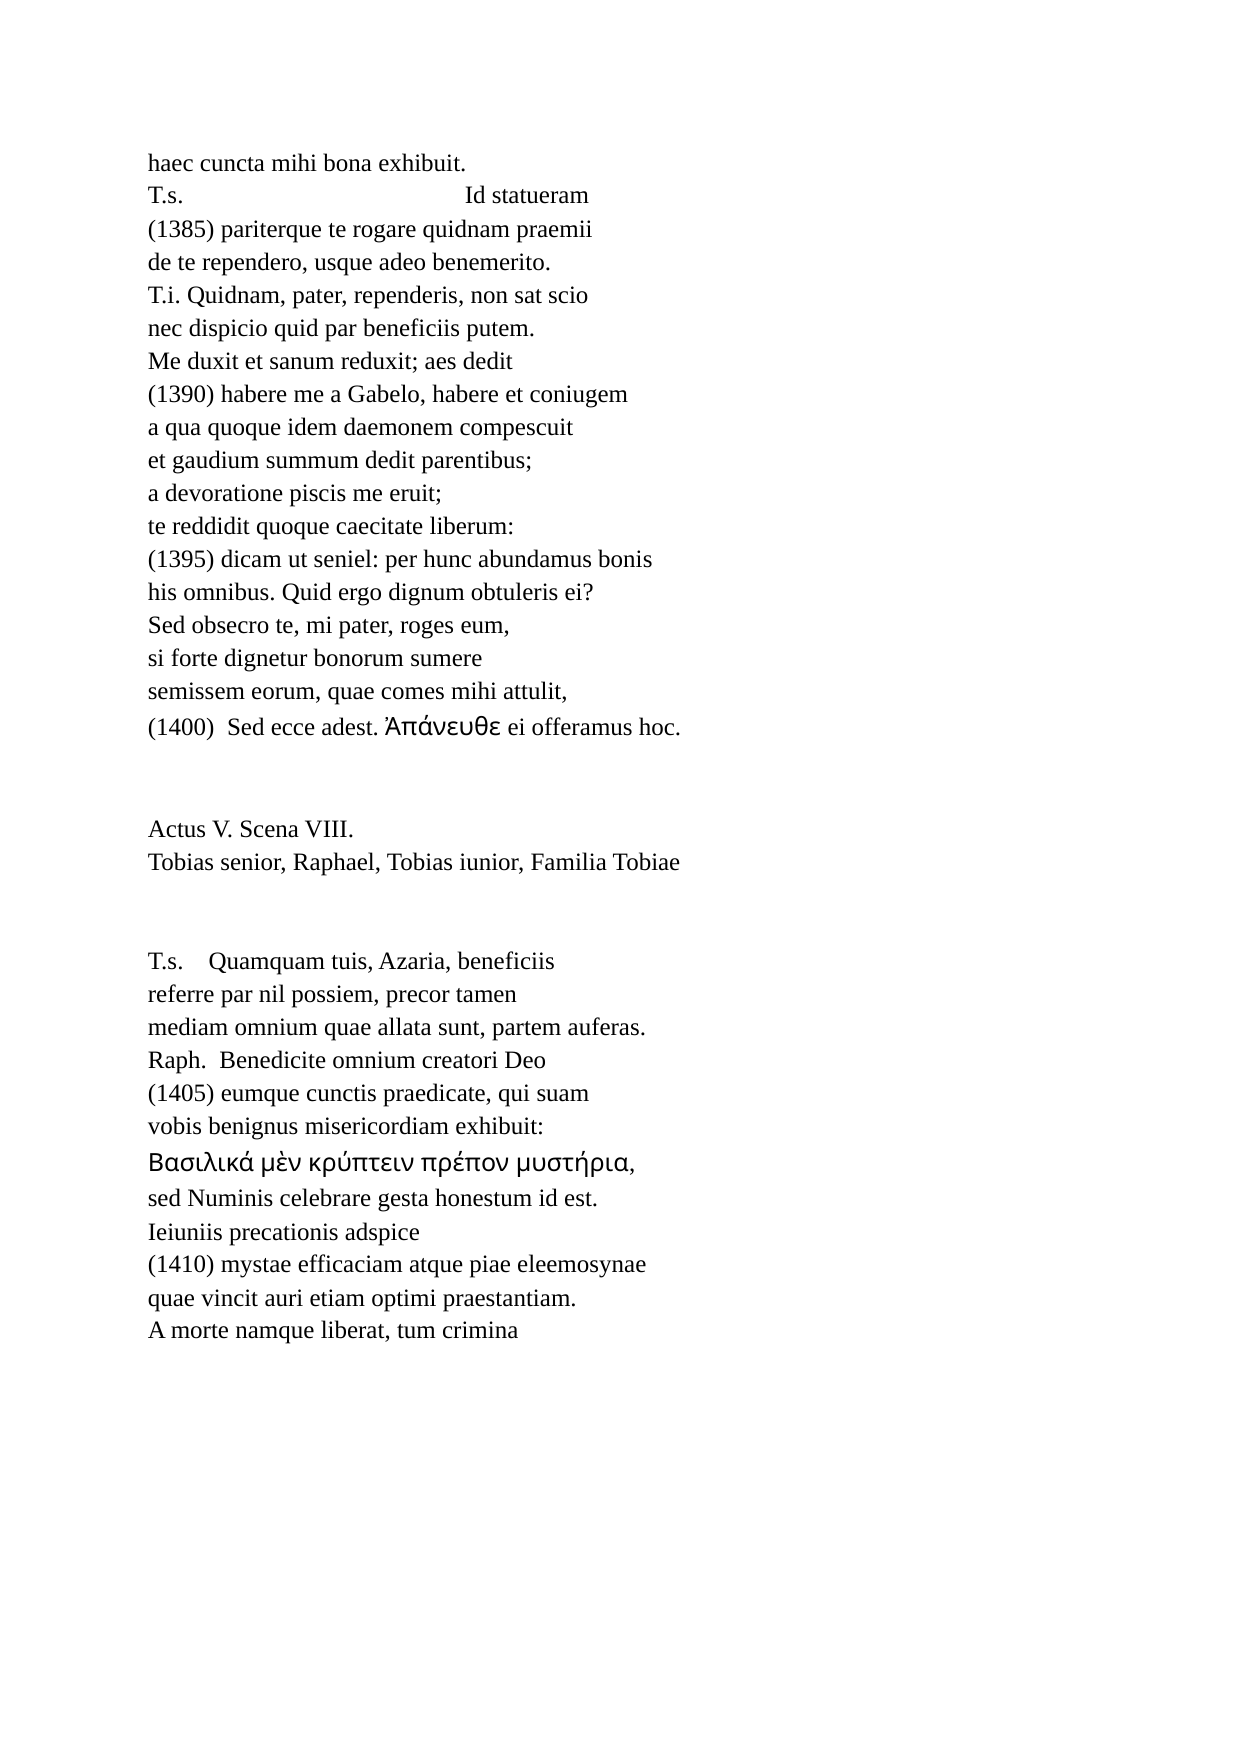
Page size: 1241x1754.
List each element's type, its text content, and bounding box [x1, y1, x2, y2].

text A morte namque liberat, tum crimina [148, 1316, 1093, 1344]
text his omnibus. Quid ergo dignum obtuleris ei? [148, 577, 1093, 606]
text a devoratione piscis me eruit; [148, 478, 1093, 507]
text (1405) eumque cunctis praedicate, qui suam [148, 1078, 1093, 1107]
text T.s. Quamquam tuis, Azaria, beneficiis [148, 946, 1093, 975]
text mediam omnium quae allata sunt, partem auferas. [148, 1012, 1093, 1041]
text (1385) pariterque te rogare quidnam praemii [148, 214, 1093, 242]
text nec dispicio quid par beneficiis putem. [148, 313, 1093, 341]
text Βασιλικά μὲν κρύπτειν πρέπον μυστήρια, [148, 1144, 1093, 1178]
text de te rependero, usque adeo benemerito. [148, 247, 1093, 275]
text Sed obsecro te, mi pater, roges eum, [148, 610, 1093, 639]
text T.i. Quidnam, pater, rependeris, non sat scio [148, 280, 1093, 308]
text Tobias senior, Raphael, Tobias iunior, Familia Tobiae [148, 847, 1093, 876]
text referre par nil possiem, precor tamen [148, 979, 1093, 1008]
text semissem eorum, quae comes mihi attulit, [148, 676, 1093, 705]
text Me duxit et sanum reduxit; aes dedit [148, 346, 1093, 374]
text (1390) habere me a Gabelo, habere et coniugem [148, 379, 1093, 407]
text Actus V. Scena VIII. [148, 814, 1093, 843]
text (1395) dicam ut seniel: per hunc abundamus bonis [148, 544, 1093, 573]
text Raph. Benedicite omnium creatori Deo [148, 1045, 1093, 1074]
text et gaudium summum dedit parentibus; [148, 445, 1093, 473]
text haec cuncta mihi bona exhibuit. [148, 148, 1093, 176]
text (1410) mystae efficaciam atque piae eleemosynae [148, 1249, 1093, 1278]
text (1400) Sed ecce adest. Ἀπάνευθε ei offeramus hoc. [148, 709, 1093, 743]
text a qua quoque idem daemonem compescuit [148, 412, 1093, 441]
text Ieiuniis precationis adspice [148, 1217, 1093, 1245]
text sed Numinis celebrare gesta honestum id est. [148, 1183, 1093, 1212]
text si forte dignetur bonorum sumere [148, 643, 1093, 672]
text T.s. Id statueram [148, 181, 1093, 209]
text te reddidit quoque caecitate liberum: [148, 511, 1093, 539]
text quae vincit auri etiam optimi praestantiam. [148, 1283, 1093, 1311]
text vobis benignus misericordiam exhibuit: [148, 1111, 1093, 1140]
